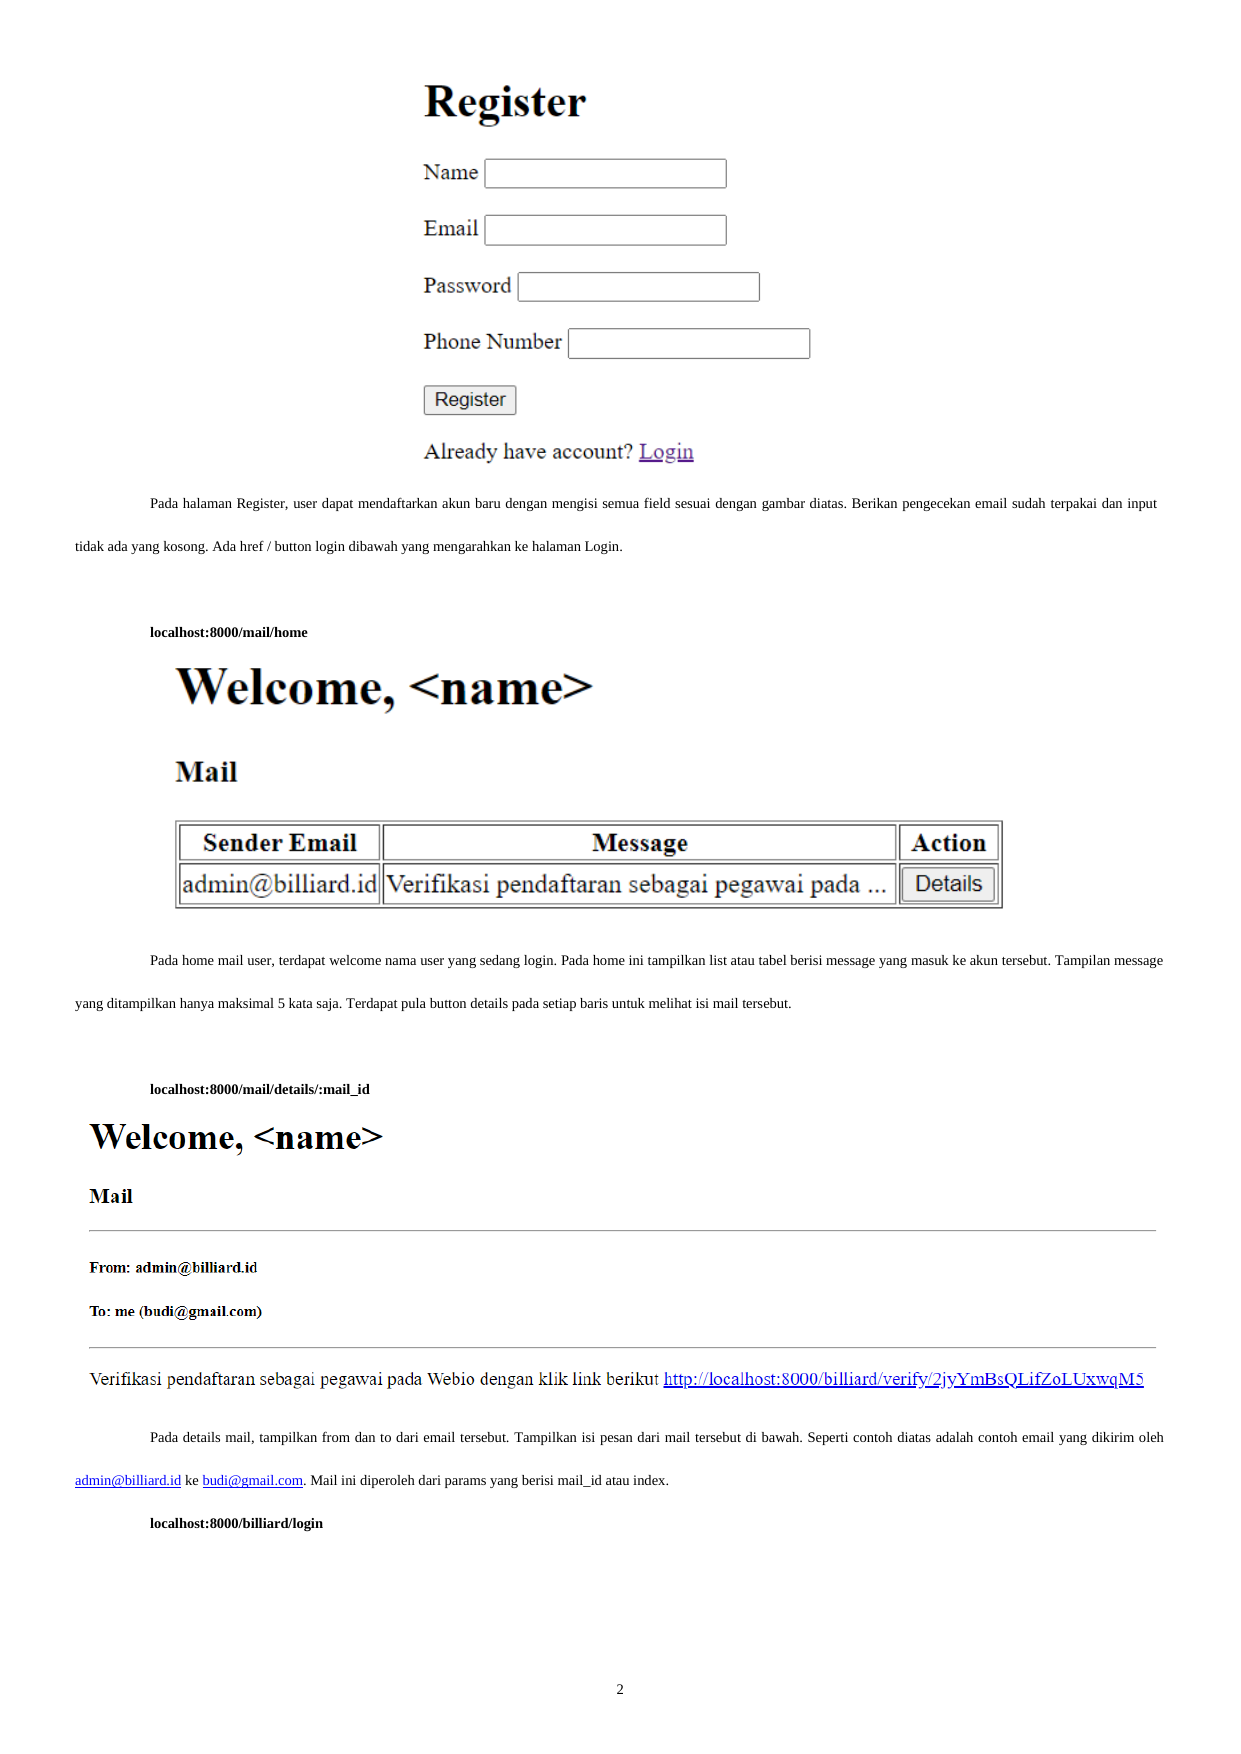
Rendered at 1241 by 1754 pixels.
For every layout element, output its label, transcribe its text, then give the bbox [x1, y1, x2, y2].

text localhost:8000/billiard/login [75, 1503, 1165, 1532]
picture [170, 655, 1015, 926]
text localhost:8000/mail/details/:mail_id [75, 1069, 1165, 1098]
picture [84, 1112, 1157, 1403]
text Pada home mail user, terdapat welcome nama user yang sedang login. Pada home ini tampilkan list atau tabel berisi message yang masuk ke akun tersebut. Tampilan message yang ditampilkan hanya maksimal 5 kata saja. Terdapat pula button details pada setiap baris untuk melihat isi mail tersebut. [75, 940, 1165, 1012]
text Pada details mail, tampilkan from dan to dari email tersebut. Tampilkan isi pesan dari mail tersebut di bawah. Seperti contoh diatas adalah contoh email yang dikirim oleh admin@billiard.id ke budi@gmail.com. Mail ini diperoleh dari params yang berisi mail_id atau index. [75, 1417, 1165, 1489]
picture [417, 75, 823, 469]
text localhost:8000/mail/home [75, 612, 1165, 641]
text Pada halaman Register, user dapat mendaftarkan akun baru dengan mengisi semua field sesuai dengan gambar diatas. Berikan pengecekan email sudah terpakai dan input tidak ada yang kosong. Ada href / button login dibawah yang mengarahkan ke halaman Login. [75, 483, 1159, 555]
